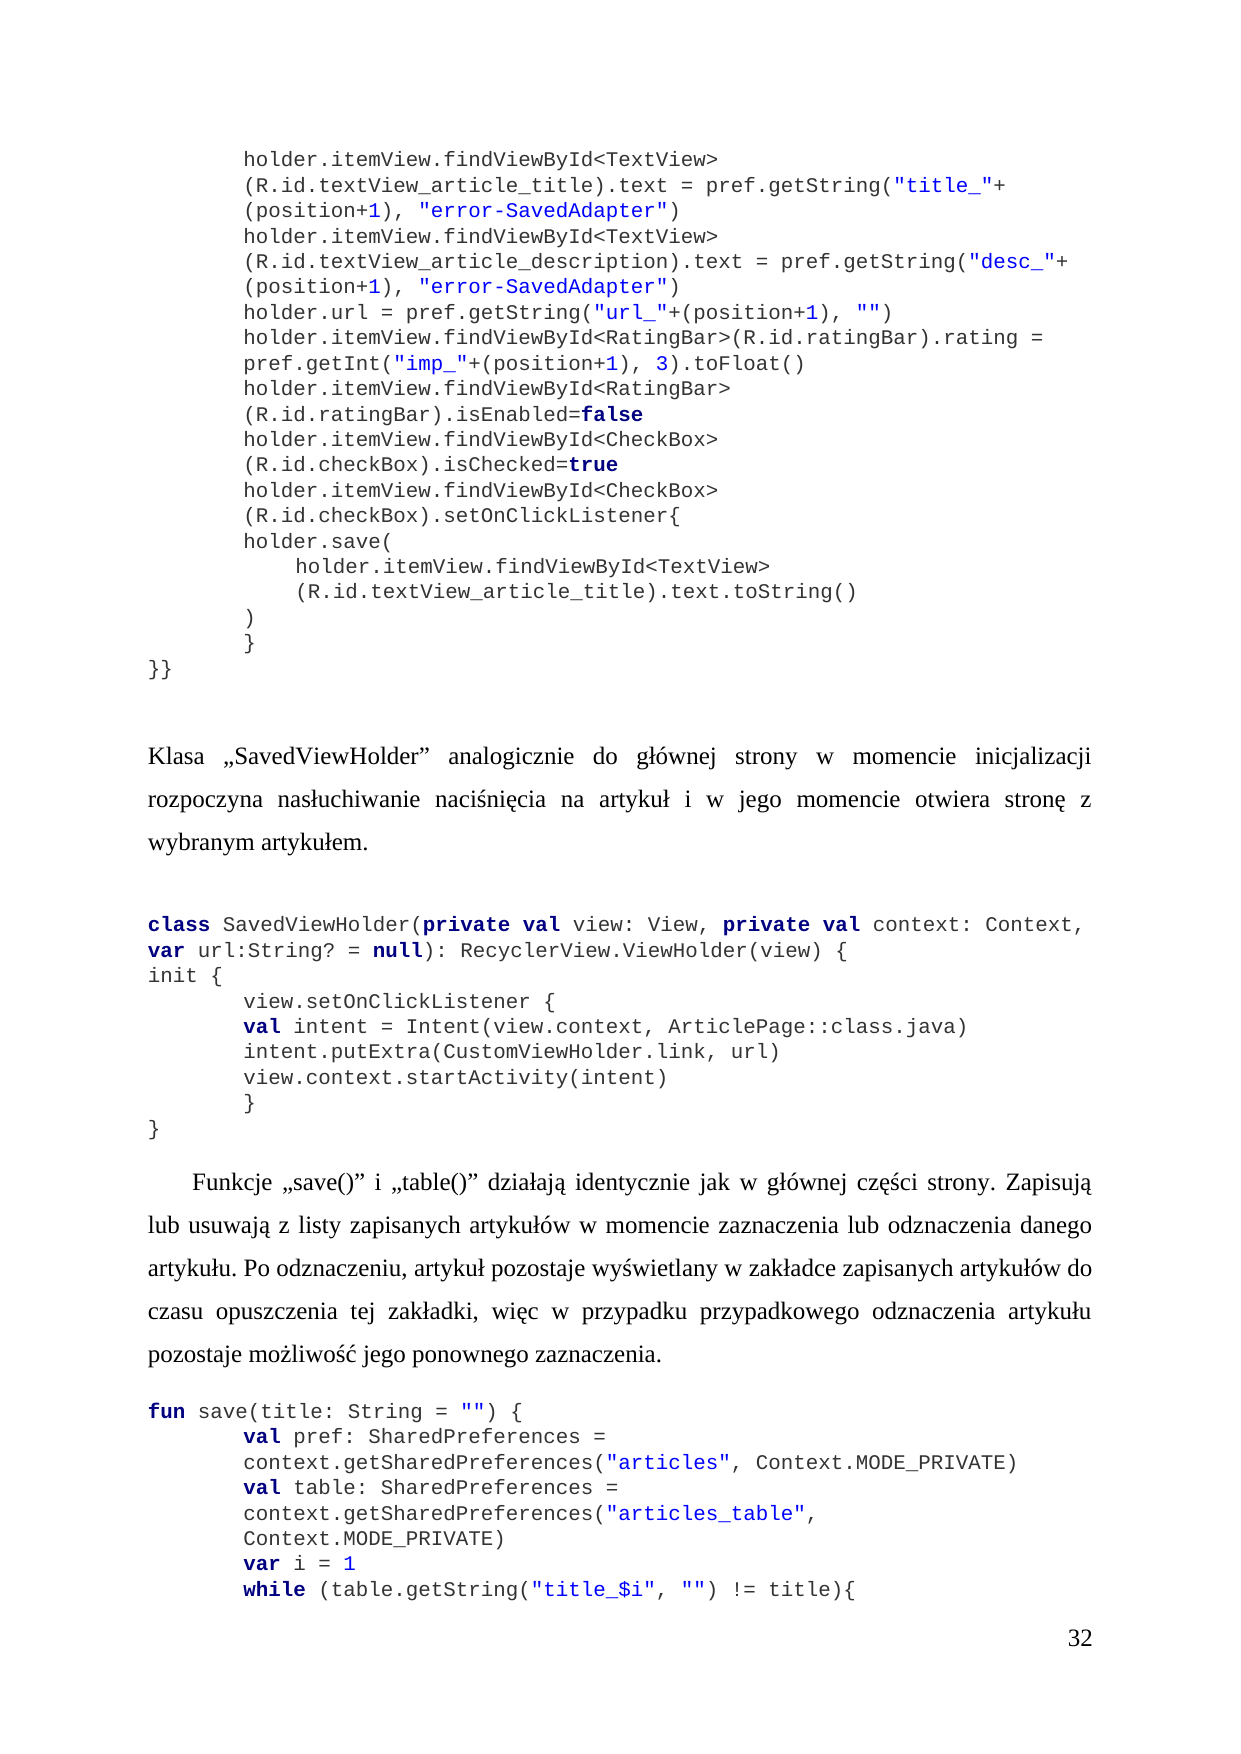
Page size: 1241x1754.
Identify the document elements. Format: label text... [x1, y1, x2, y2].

text Klasa „SavedViewHolder” analogicznie do głównej strony w momencie inicjalizacji rozpoczyna nasłuchiwanie naciśnięcia na artykuł i w jego momencie otwiera stronę z wybranym artykułem. [148, 741, 1093, 856]
text } [148, 1116, 1093, 1141]
text intent.putExtra(CustomViewHolder.link, url) [148, 1040, 1093, 1065]
text class SavedViewHolder(private val view: View, private val context: Context, var url:String? = null): RecyclerView.ViewHolder(view) { [148, 913, 1093, 963]
text holder.itemView.findViewById<CheckBox> (R.id.checkBox).isChecked=true [243, 427, 1093, 478]
text val table: SharedPreferences = context.getSharedPreferences("articles_table", Context.MODE_PRIVATE) [243, 1475, 1093, 1552]
text var i = 1 [148, 1552, 1093, 1577]
text fun save(title: String = "") { [148, 1399, 1093, 1424]
text val pref: SharedPreferences = context.getSharedPreferences("articles", Context.MODE_PRIVATE) [243, 1424, 1093, 1475]
text } [148, 631, 1093, 656]
text holder.save( [148, 529, 1093, 554]
text Funkcje „save()” i „table()” działają identycznie jak w głównej części strony. Zapisują lub usuwają z listy zapisanych artykułów w momencie zaznaczenia lub odznaczenia danego artykułu. Po odznaczeniu, artykuł pozostaje wyświetlany w zakładce zapisanych artykułów do czasu opuszczenia tej zakładki, więc w przypadku przypadkowego odznaczenia artykułu pozostaje możliwość jego ponownego zaznaczenia. [148, 1167, 1093, 1368]
text ) [148, 605, 1093, 631]
text while (table.getString("title_$i", "") != title){ [148, 1577, 1093, 1602]
text } [148, 1091, 1093, 1116]
text holder.itemView.findViewById<RatingBar>(R.id.ratingBar).rating = pref.getInt("imp_"+(position+1), 3).toFloat() [243, 326, 1093, 376]
text holder.itemView.findViewById<TextView> (R.id.textView_article_title).text = pref.getString("title_"+(position+1), "error-SavedAdapter") [243, 148, 1093, 224]
text holder.itemView.findViewById<TextView> (R.id.textView_article_description).text = pref.getString("desc_"+(position+1), "error-SavedAdapter") [243, 224, 1093, 300]
text holder.itemView.findViewById<RatingBar> (R.id.ratingBar).isEnabled=false [243, 376, 1093, 427]
text holder.itemView.findViewById<CheckBox> (R.id.checkBox).setOnClickListener{ [243, 478, 1093, 529]
text view.context.startActivity(intent) [148, 1065, 1093, 1091]
text holder.url = pref.getString("url_"+(position+1), "") [148, 300, 1093, 326]
text holder.itemView.findViewById<TextView> (R.id.textView_article_title).text.toString() [295, 554, 1093, 605]
text val intent = Intent(view.context, ArticlePage::class.java) [148, 1014, 1093, 1040]
text init { [148, 963, 1093, 989]
text view.setOnClickListener { [148, 989, 1093, 1014]
text }} [148, 656, 1093, 681]
